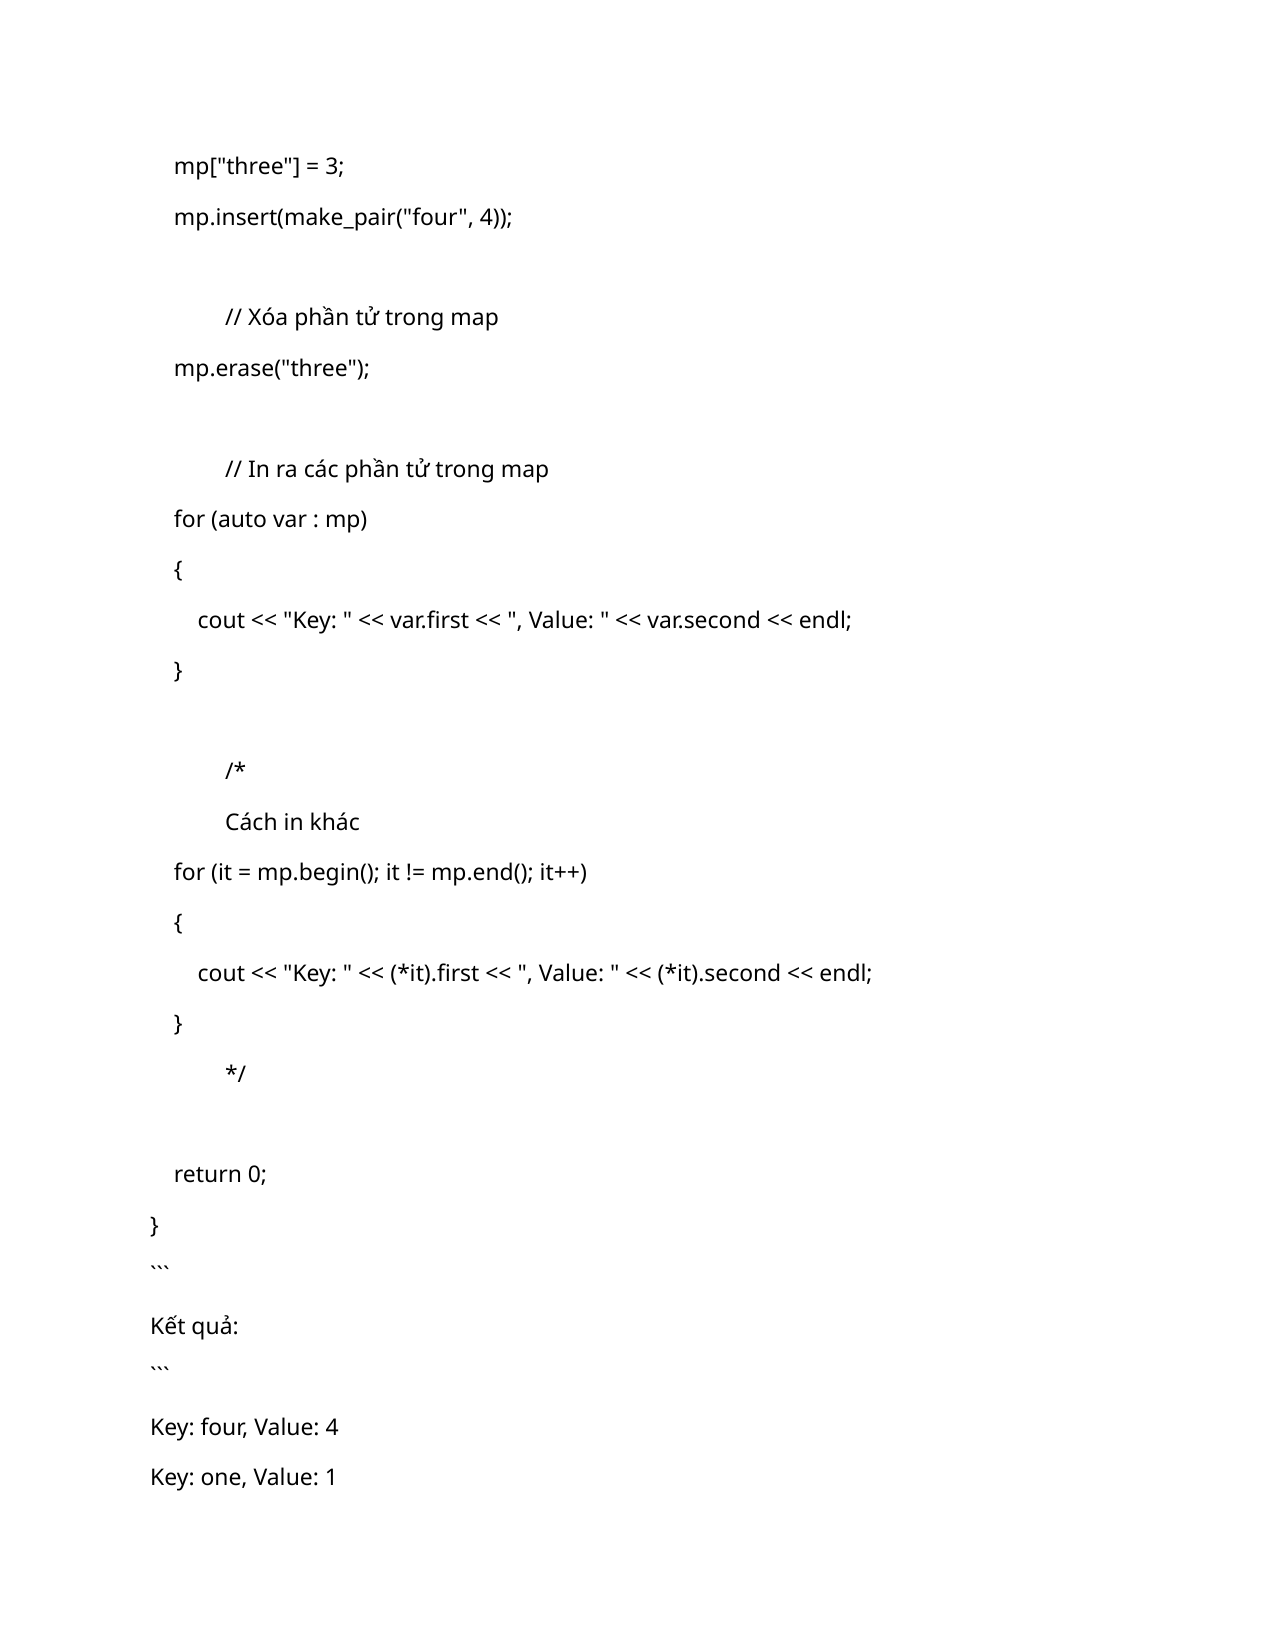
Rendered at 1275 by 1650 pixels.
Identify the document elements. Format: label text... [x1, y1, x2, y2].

text { [150, 906, 1125, 937]
text return 0; [150, 1158, 1125, 1189]
text mp["three"] = 3; [150, 150, 1125, 181]
text mp.erase("three"); [150, 352, 1125, 383]
text Cách in khác [150, 805, 1125, 837]
text */ [150, 1057, 1125, 1089]
text cout << "Key: " << var.first << ", Value: " << var.second << endl; [150, 604, 1125, 635]
text Key: four, Value: 4 [150, 1410, 1125, 1442]
text Kết quả: [150, 1309, 1125, 1341]
text { [150, 553, 1125, 584]
text mp.insert(make_pair("four", 4)); [150, 200, 1125, 232]
text // In ra các phần tử trong map [150, 452, 1125, 484]
text } [150, 654, 1125, 685]
text cout << "Key: " << (*it).first << ", Value: " << (*it).second << endl; [150, 957, 1125, 988]
text Key: one, Value: 1 [150, 1461, 1125, 1492]
text } [150, 1007, 1125, 1038]
text // Xóa phần tử trong map [150, 301, 1125, 332]
text ``` [150, 1360, 1125, 1391]
text /* [150, 755, 1125, 786]
text for (auto var : mp) [150, 503, 1125, 534]
text ``` [150, 1259, 1125, 1290]
text } [150, 1209, 1125, 1240]
text for (it = mp.begin(); it != mp.end(); it++) [150, 856, 1125, 887]
